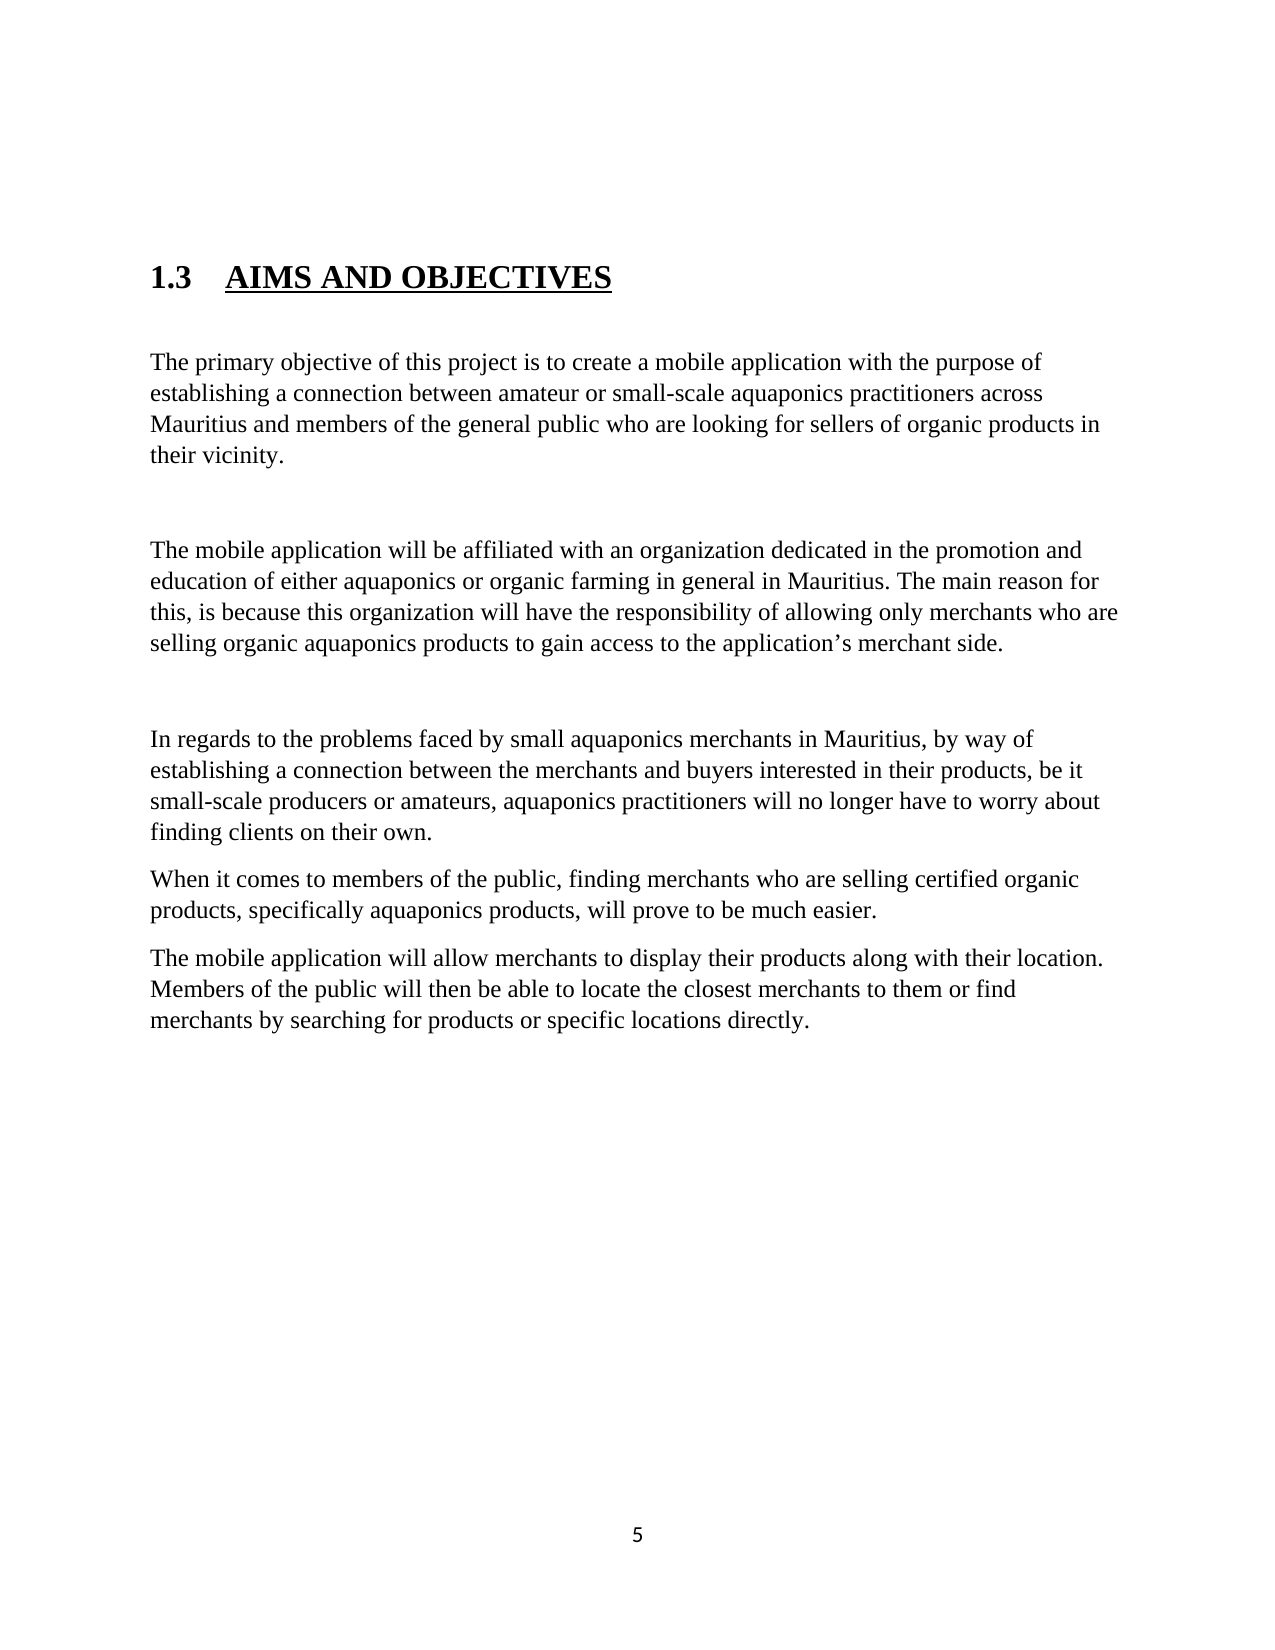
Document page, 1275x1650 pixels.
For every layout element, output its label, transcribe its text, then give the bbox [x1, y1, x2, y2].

text The mobile application will be affiliated with an organization dedicated in the promotion and education of either aquaponics or organic farming in general in Mauritius. The main reason for this, is because this organization will have the responsibility of allowing only merchants who are selling organic aquaponics products to gain access to the application’s merchant side. [150, 535, 1125, 657]
subtitle 1.3 AIMS AND OBJECTIVES [150, 257, 1125, 296]
text In regards to the problems faced by small aquaponics merchants in Mauritius, by way of establishing a connection between the merchants and buyers interested in their products, be it small-scale producers or amateurs, aquaponics practitioners will no longer have to worry about finding clients on their own. [150, 724, 1125, 846]
text The mobile application will allow merchants to display their products along with their location. Members of the public will then be able to locate the closest merchants to them or find merchants by searching for products or specific locations directly. [150, 943, 1125, 1034]
text When it comes to members of the public, finding merchants who are selling certified organic products, specifically aquaponics products, will prove to be much easier. [150, 864, 1125, 924]
text The primary objective of this project is to create a mobile application with the purpose of establishing a connection between amateur or small-scale aquaponics practitioners across Mauritius and members of the general public who are looking for sellers of organic products in their vicinity. [150, 347, 1125, 468]
